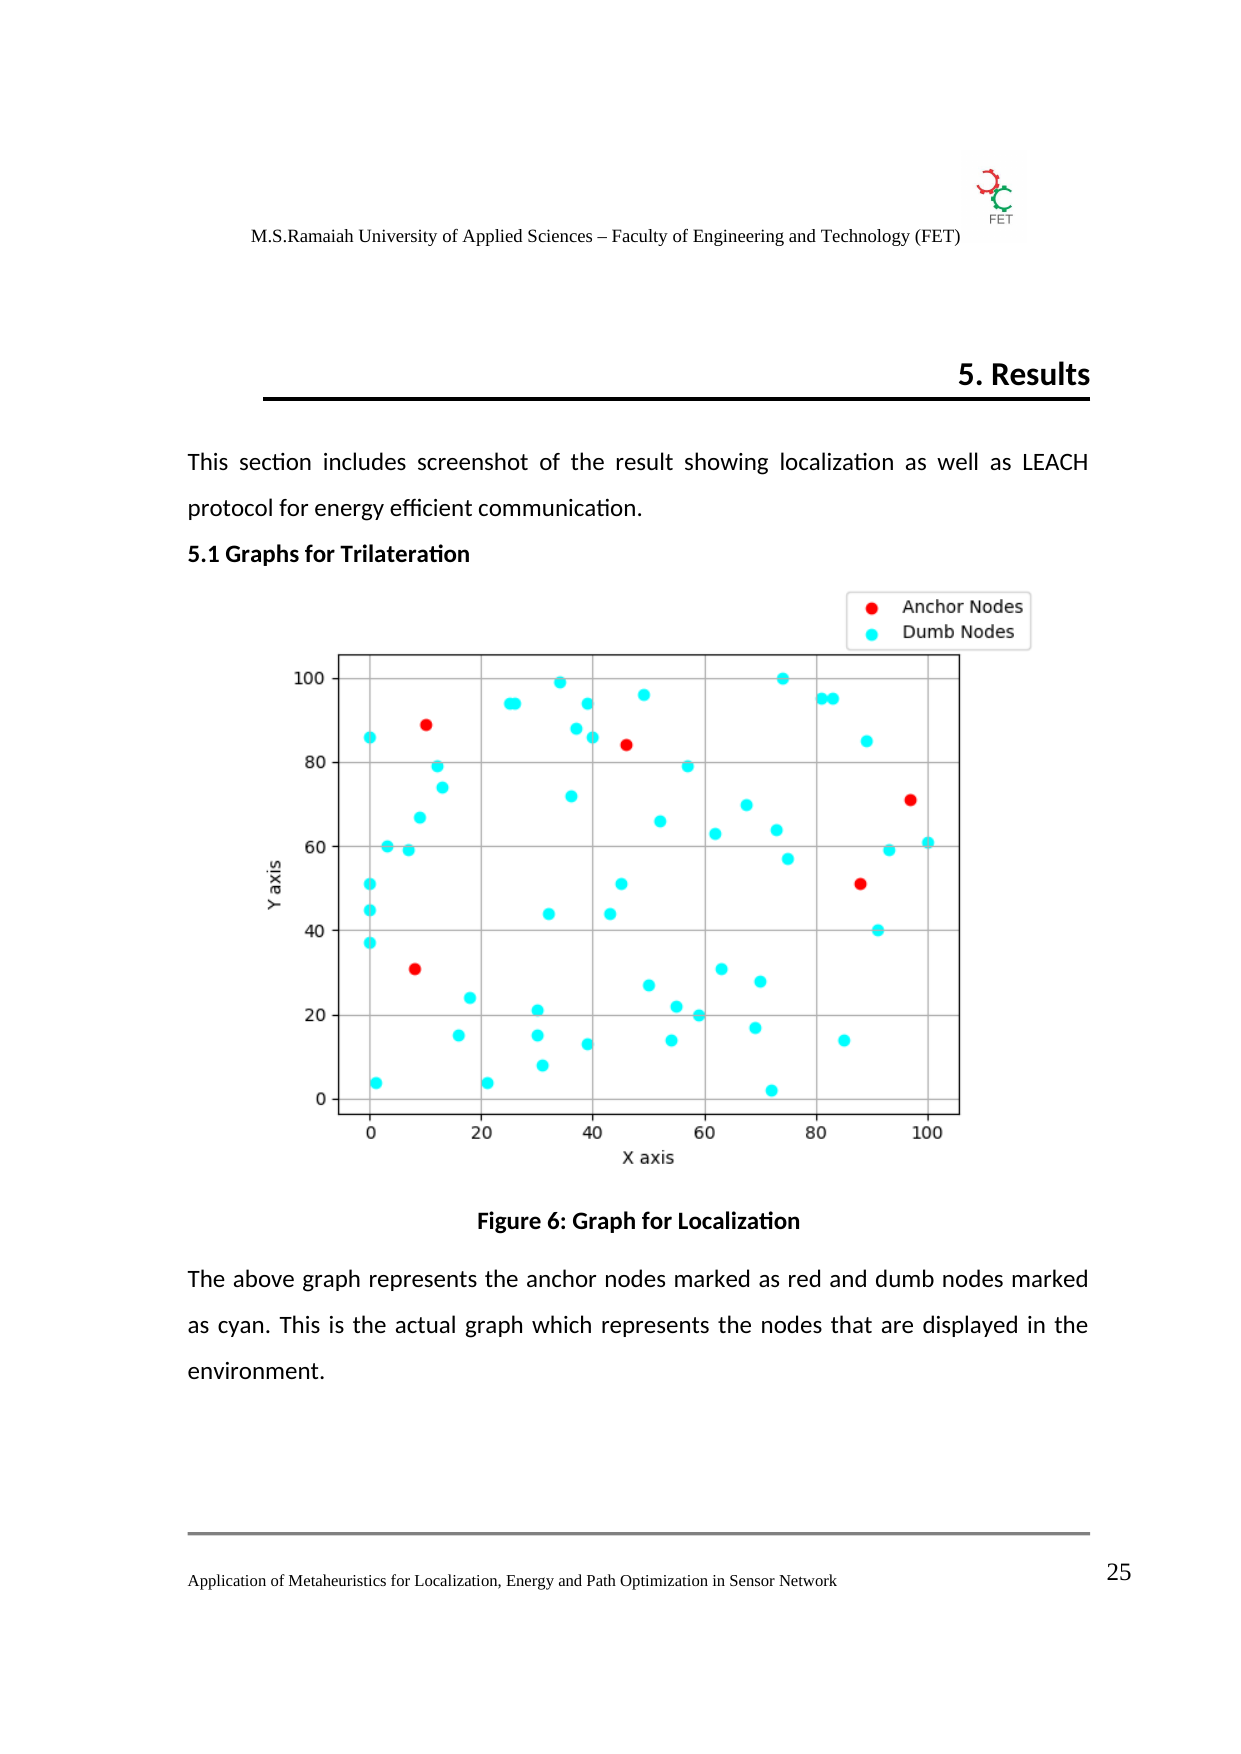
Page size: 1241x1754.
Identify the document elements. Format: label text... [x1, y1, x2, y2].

text Figure 6: Graph for Localization [187, 1205, 1090, 1236]
text The above graph represents the anchor nodes marked as red and dumb nodes marked as cyan. This is the actual graph which represents the nodes that are displayed in the environment. [187, 1264, 1090, 1386]
subtitle 5. Results [262, 353, 1090, 401]
text 5.1 Graphs for Trilateration [187, 538, 1090, 568]
text This section includes screenshot of the result showing localization as well as LEACH protocol for energy efficient communication. [187, 446, 1090, 523]
picture [961, 150, 1028, 243]
picture [238, 583, 1039, 1179]
